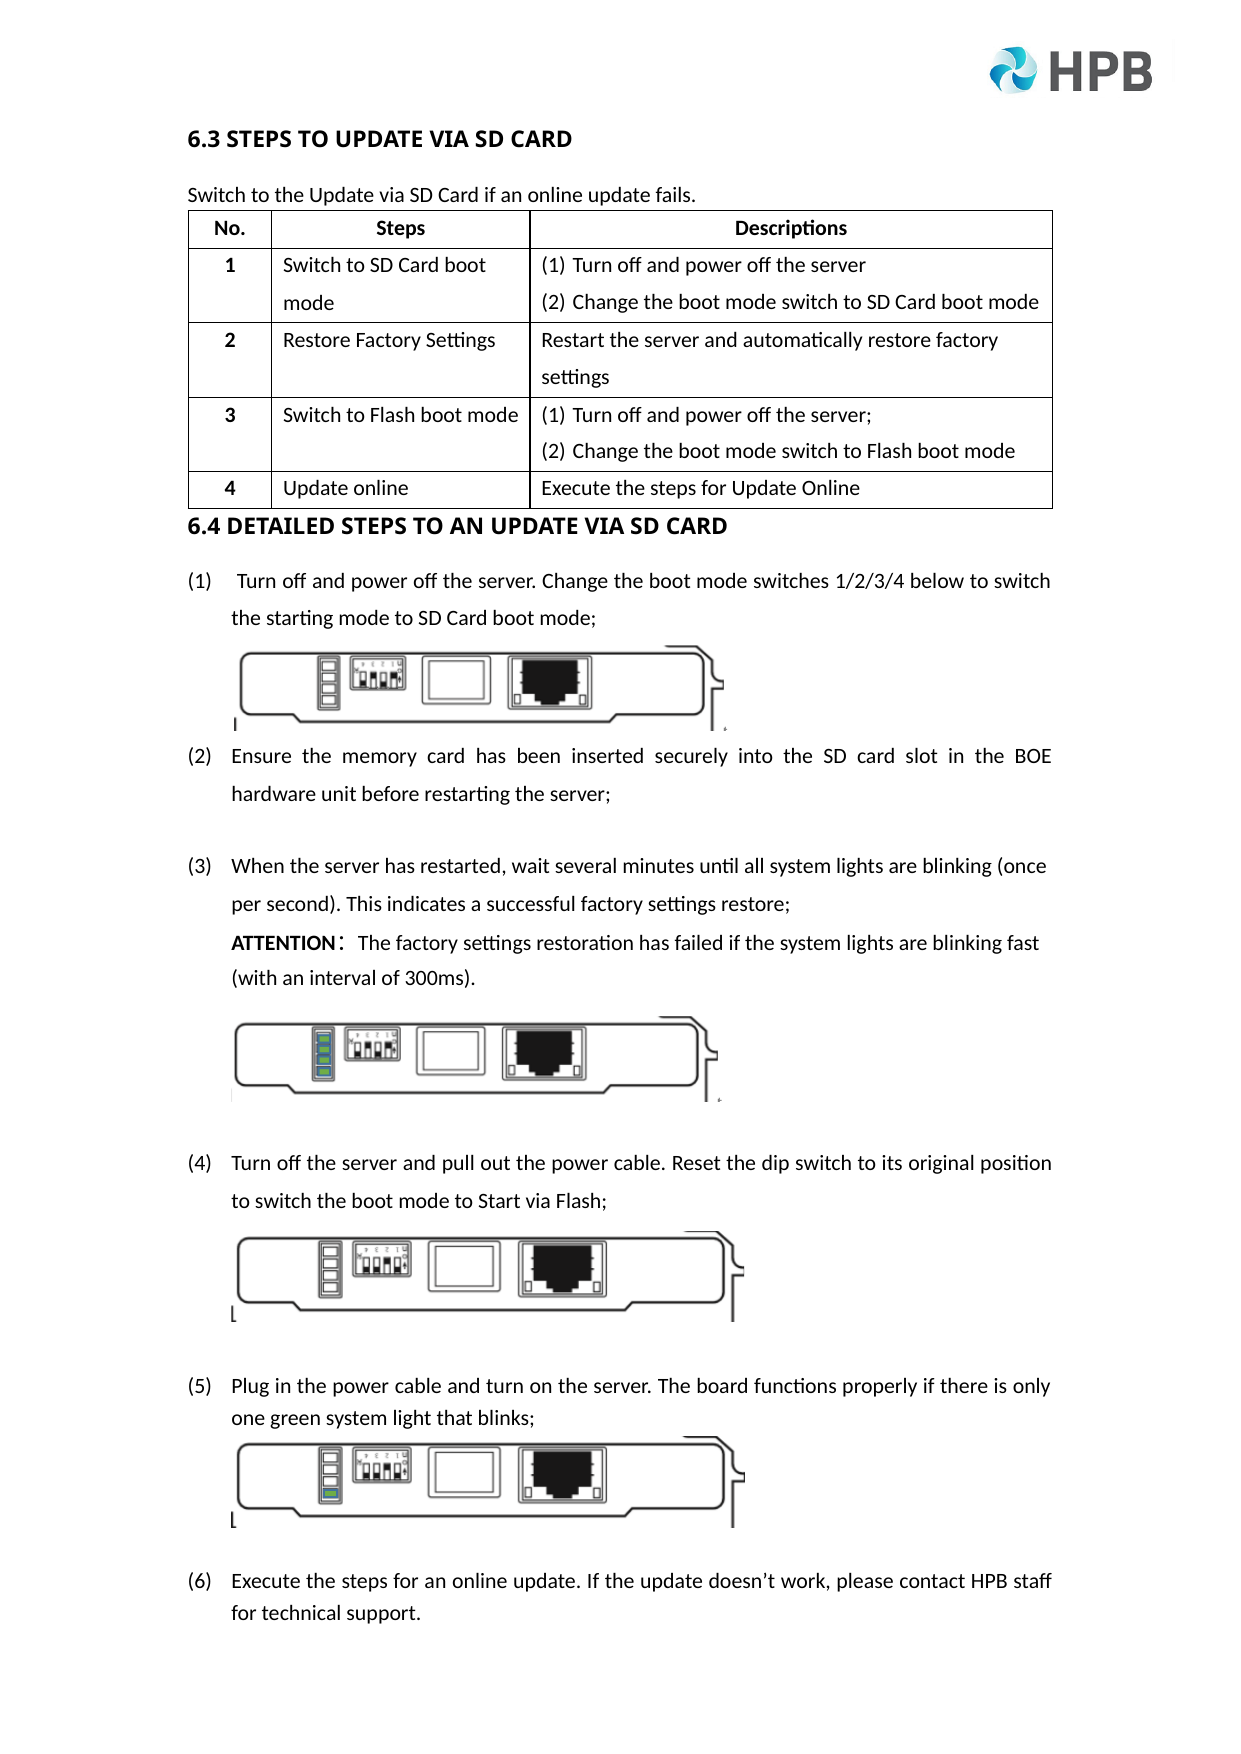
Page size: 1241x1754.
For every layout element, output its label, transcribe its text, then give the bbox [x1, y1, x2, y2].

table_cell 4 [189, 472, 271, 508]
table_header Steps [272, 211, 529, 248]
subtitle 6.3 Steps to Update Via SD Card [187, 123, 1053, 155]
table_cell Switch to Flash boot mode [272, 398, 529, 471]
table_header Descriptions [531, 211, 1052, 248]
table_cell Update online [272, 472, 529, 508]
list Plug in the power cable and turn on the server. The board functions properly if there is only one green system light that blinks; [187, 1369, 1053, 1434]
table_cell 2 [189, 323, 271, 397]
table_header No. [189, 211, 271, 248]
table_cell Restart the server and automatically restore factory settings [531, 323, 1052, 397]
picture [977, 39, 1184, 98]
table_cell Turn off and power off the server; Change the boot mode switch to Flash boot mode [531, 398, 1052, 471]
table_cell Turn off and power off the server Change the boot mode switch to SD Card boot mode [531, 249, 1052, 322]
table_cell Execute the steps for Update Online [531, 472, 1052, 508]
table_cell 1 [189, 249, 271, 322]
picture [231, 1231, 745, 1322]
picture [231, 638, 728, 731]
list Ensure the memory card has been inserted securely into the SD card slot in the BOE hardware unit before restarting the server; [187, 739, 1053, 809]
list Execute the steps for an online update. If the update doesn’t work, please contact HPB staff for technical support. [187, 1564, 1053, 1629]
text Switch to the Update via SD Card if an online update fails. [187, 178, 1053, 210]
subtitle 6.4 Detailed Steps to an Update VIA SD Card [187, 509, 1053, 541]
list Turn off and power off the server. Change the boot mode switches 1/2/3/4 below to switch the starting mode to SD Card boot mode; [187, 564, 1053, 634]
table_cell Switch to SD Card boot mode [272, 249, 529, 322]
picture [231, 1013, 722, 1102]
list When the server has restarted, wait several minutes until all system lights are blinking (once per second). This indicates a successful factory settings restore; ATTENTION：The factory settings restoration has failed if the system lights are blinking fast (with an interval of 300ms). [187, 850, 1053, 1106]
table_cell 3 [189, 398, 271, 471]
picture [231, 1436, 745, 1528]
table_cell Restore Factory Settings [272, 323, 529, 397]
